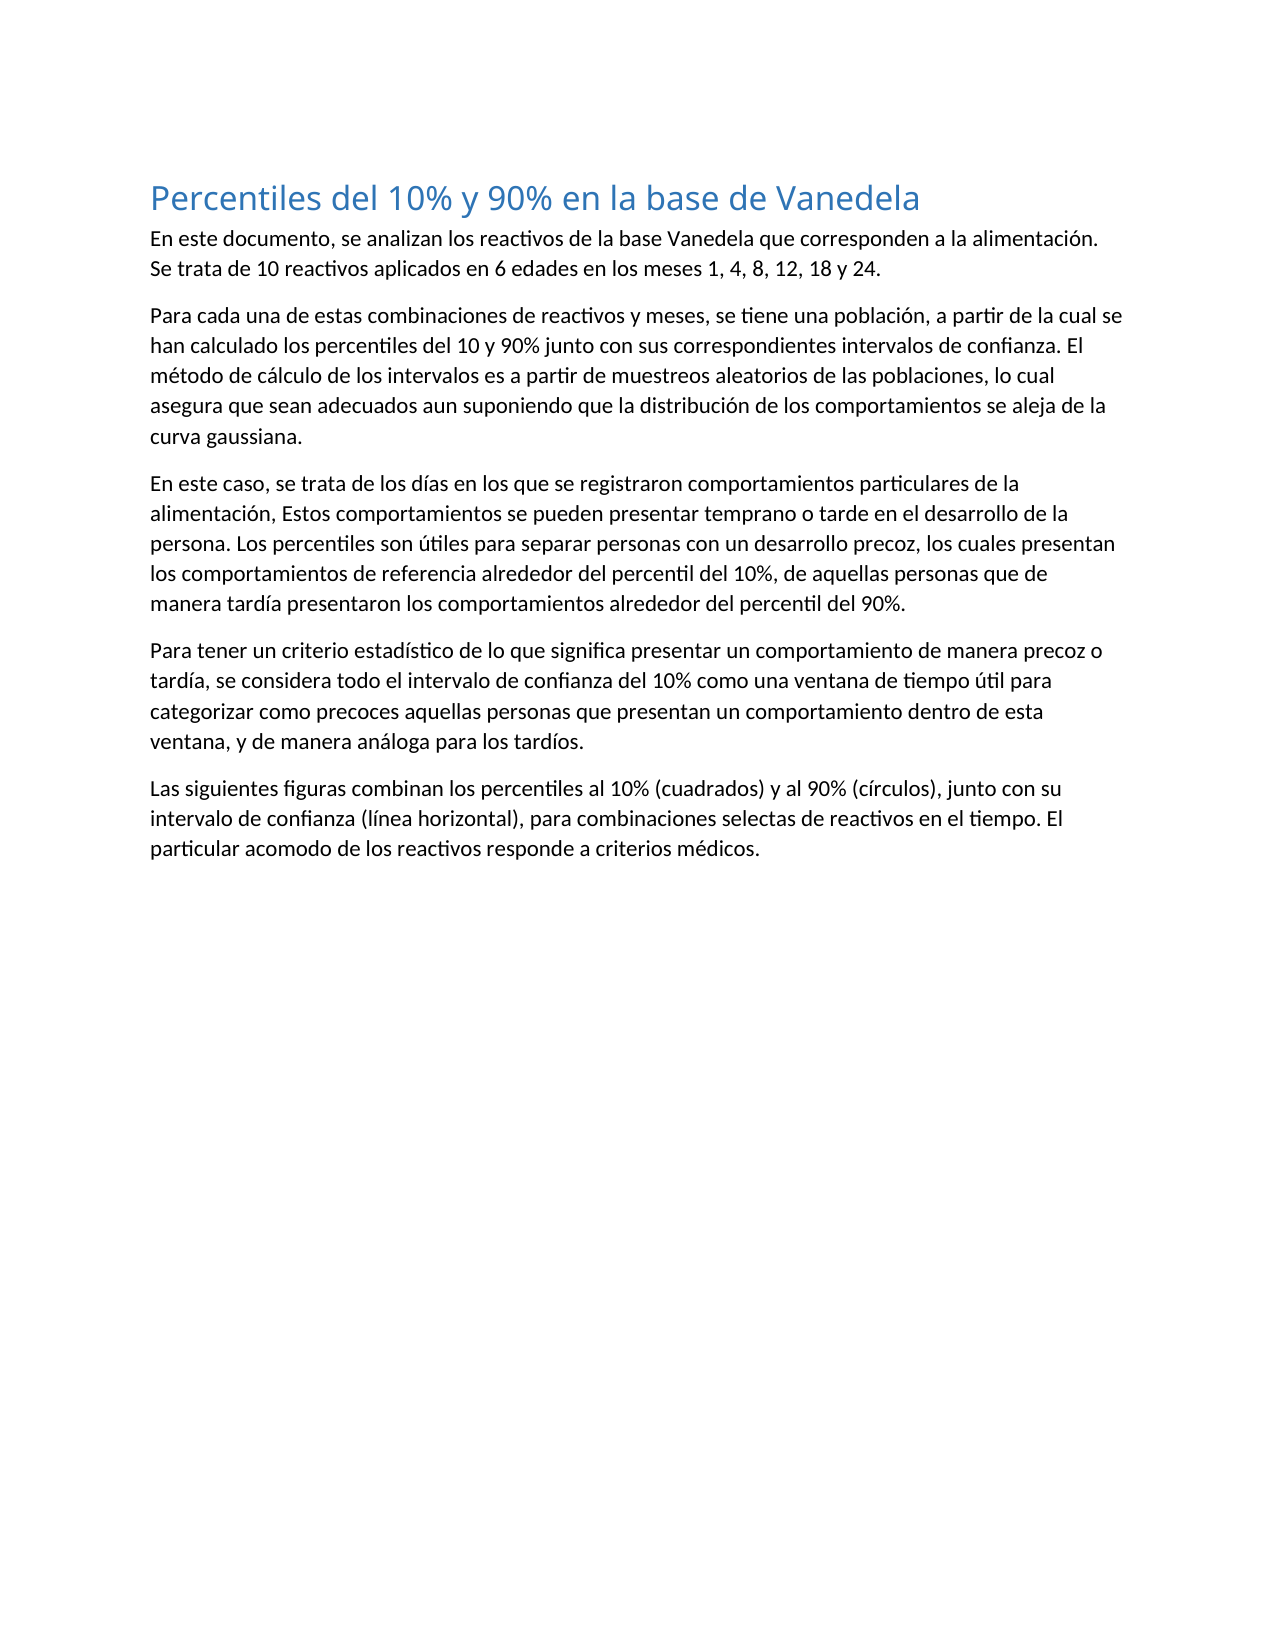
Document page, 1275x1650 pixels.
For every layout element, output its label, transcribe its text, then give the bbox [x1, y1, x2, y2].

text Para tener un criterio estadístico de lo que significa presentar un comportamiento de manera precoz o tardía, se considera todo el intervalo de confianza del 10% como una ventana de tiempo útil para categorizar como precoces aquellas personas que presentan un comportamiento dentro de esta ventana, y de manera análoga para los tardíos. [150, 636, 1125, 755]
text Para cada una de estas combinaciones de reactivos y meses, se tiene una población, a partir de la cual se han calculado los percentiles del 10 y 90% junto con sus correspondientes intervalos de confianza. El método de cálculo de los intervalos es a partir de muestreos aleatorios de las poblaciones, lo cual asegura que sean adecuados aun suponiendo que la distribución de los comportamientos se aleja de la curva gaussiana. [150, 301, 1125, 450]
text Las siguientes figuras combinan los percentiles al 10% (cuadrados) y al 90% (círculos), junto con su intervalo de confianza (línea horizontal), para combinaciones selectas de reactivos en el tiempo. El particular acomodo de los reactivos responde a criterios médicos. [150, 774, 1125, 862]
text En este caso, se trata de los días en los que se registraron comportamientos particulares de la alimentación, Estos comportamientos se pueden presentar temprano o tarde en el desarrollo de la persona. Los percentiles son útiles para separar personas con un desarrollo precoz, los cuales presentan los comportamientos de referencia alrededor del percentil del 10%, de aquellas personas que de manera tardía presentaron los comportamientos alrededor del percentil del 90%. [150, 469, 1125, 618]
subtitle Percentiles del 10% y 90% en la base de Vanedela [150, 175, 1125, 220]
text En este documento, se analizan los reactivos de la base Vanedela que corresponden a la alimentación. Se trata de 10 reactivos aplicados en 6 edades en los meses 1, 4, 8, 12, 18 y 24. [150, 224, 1125, 282]
